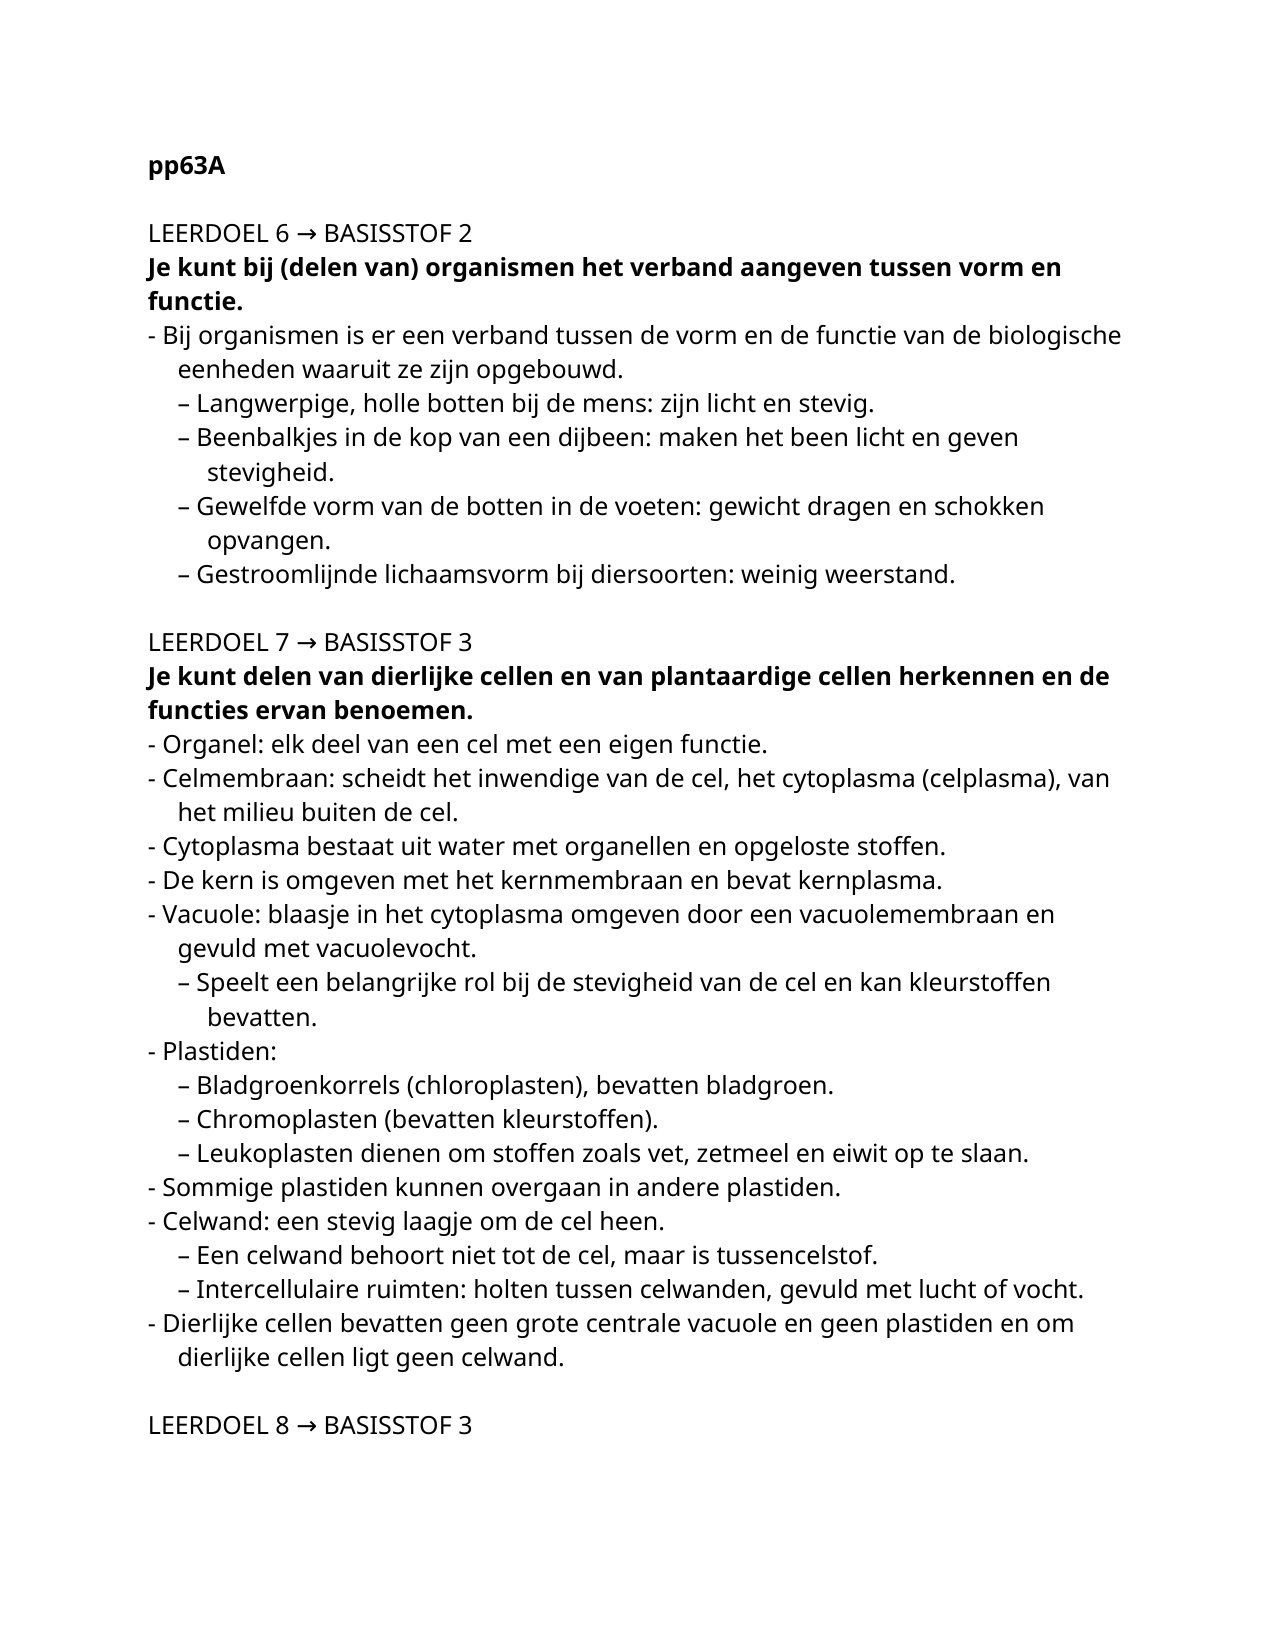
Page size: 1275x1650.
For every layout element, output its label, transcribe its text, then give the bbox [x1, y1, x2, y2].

text - Dierlijke cellen bevatten geen grote centrale vacuole en geen plastiden en om dierlijke cellen ligt geen celwand. [148, 1306, 1127, 1374]
text LEERDOEL 7 → BASISSTOF 3 [148, 624, 1127, 658]
text - Cytoplasma bestaat uit water met organellen en opgeloste stoffen. [148, 829, 1127, 863]
text - Celwand: een stevig laagje om de cel heen. [148, 1203, 1127, 1238]
text – Beenbalkjes in de kop van een dijbeen: maken het been licht en geven stevigheid. [177, 420, 1127, 488]
text - Vacuole: blaasje in het cytoplasma omgeven door een vacuolemembraan en gevuld met vacuolevocht. [148, 897, 1127, 965]
text – Bladgroenkorrels (chloroplasten), bevatten bladgroen. [177, 1067, 1127, 1101]
text – Een celwand behoort niet tot de cel, maar is tussencelstof. [177, 1238, 1127, 1272]
text Je kunt delen van dierlijke cellen en van plantaardige cellen herkennen en de functies ervan benoemen. [148, 658, 1127, 727]
text - Bij organismen is er een verband tussen de vorm en de functie van de biologische eenheden waaruit ze zijn opgebouwd. [148, 318, 1127, 386]
text – Leukoplasten dienen om stoffen zoals vet, zetmeel en eiwit op te slaan. [177, 1135, 1127, 1169]
text pp63A [148, 148, 1127, 182]
text – Speelt een belangrijke rol bij de stevigheid van de cel en kan kleurstoffen bevatten. [177, 965, 1127, 1033]
text – Gewelfde vorm van de botten in de voeten: gewicht dragen en schokken opvangen. [177, 488, 1127, 556]
text - Organel: elk deel van een cel met een eigen functie. [148, 727, 1127, 761]
text LEERDOEL 6 → BASISSTOF 2 [148, 216, 1127, 250]
text LEERDOEL 8 → BASISSTOF 3 [148, 1408, 1127, 1442]
text – Chromoplasten (bevatten kleurstoffen). [177, 1101, 1127, 1135]
text – Gestroomlijnde lichaamsvorm bij diersoorten: weinig weerstand. [177, 556, 1127, 590]
text Je kunt bij (delen van) organismen het verband aangeven tussen vorm en functie. [148, 250, 1127, 318]
text - Plastiden: [148, 1033, 1127, 1067]
text - De kern is omgeven met het kernmembraan en bevat kernplasma. [148, 863, 1127, 897]
text – Intercellulaire ruimten: holten tussen celwanden, gevuld met lucht of vocht. [177, 1272, 1127, 1306]
text – Langwerpige, holle botten bij de mens: zijn licht en stevig. [177, 386, 1127, 420]
text - Sommige plastiden kunnen overgaan in andere plastiden. [148, 1169, 1127, 1203]
text - Celmembraan: scheidt het inwendige van de cel, het cytoplasma (celplasma), van het milieu buiten de cel. [148, 761, 1127, 829]
